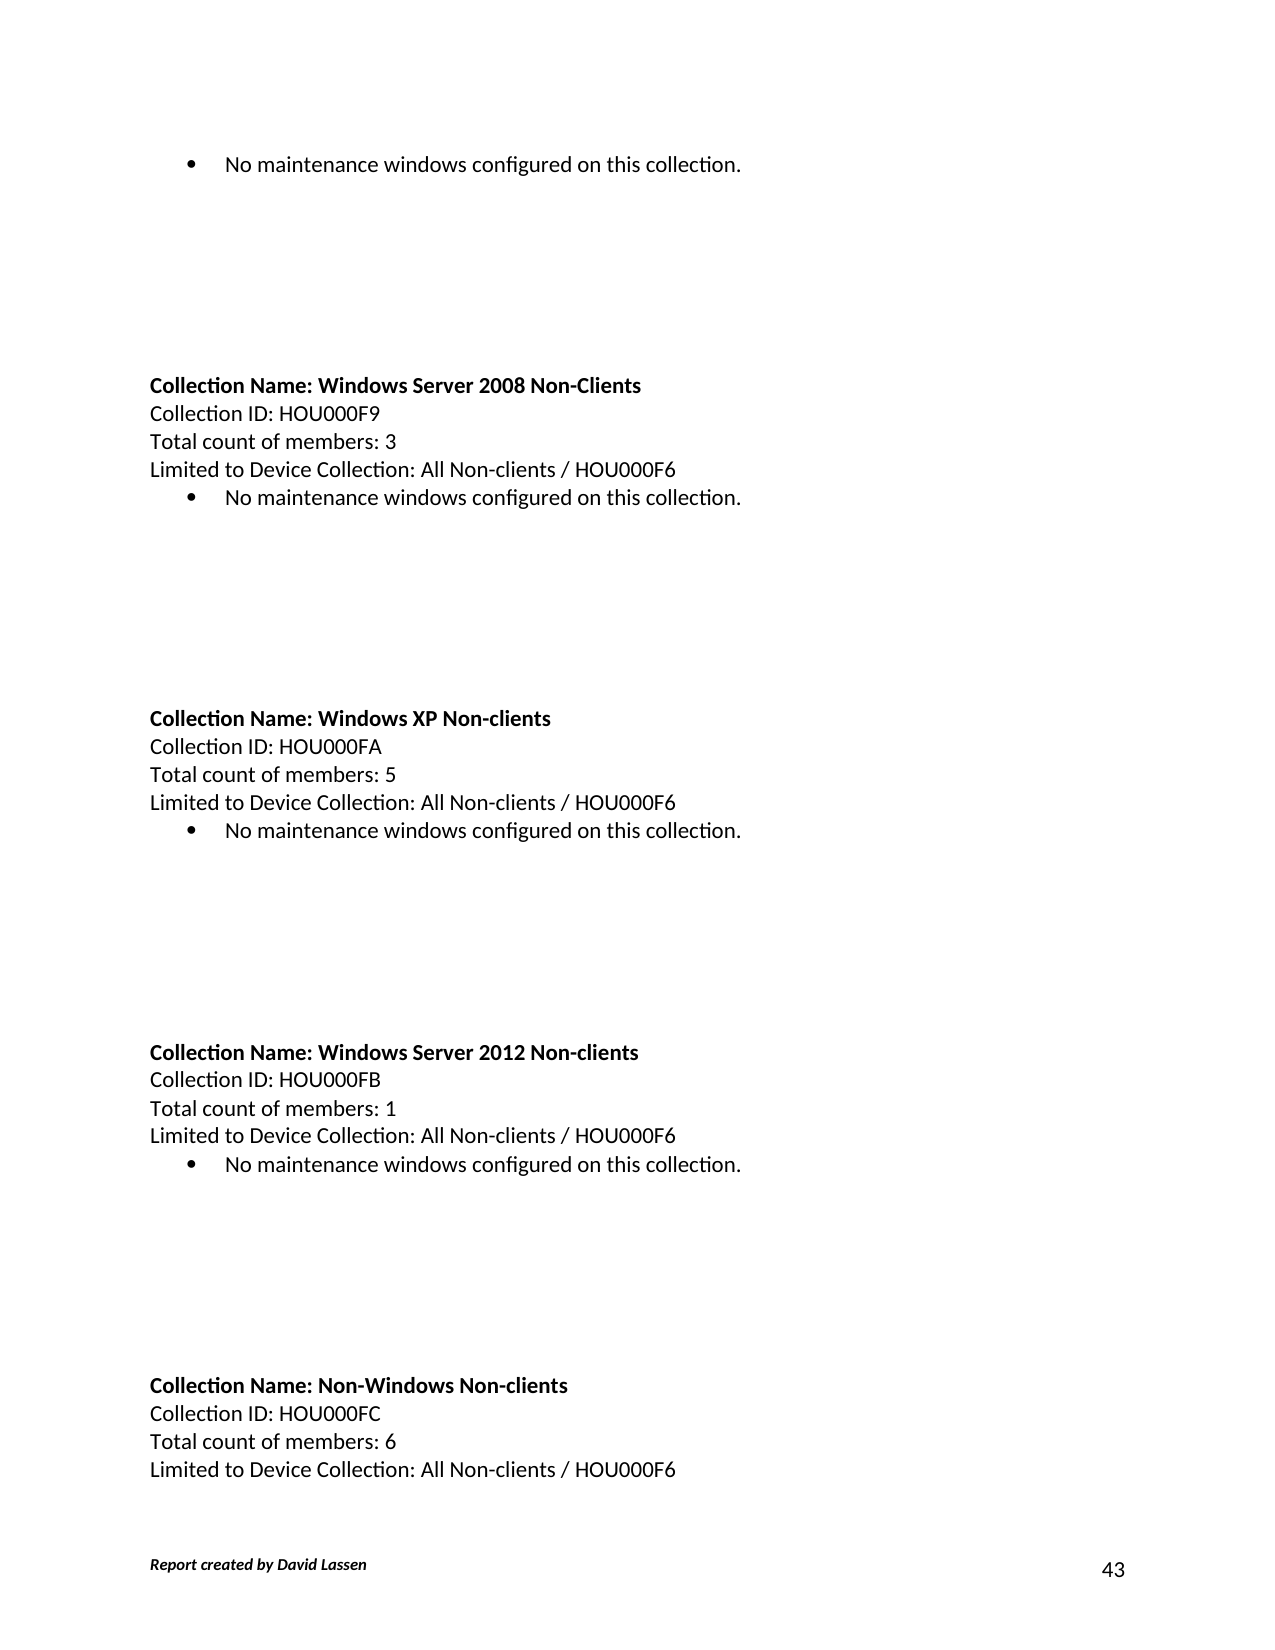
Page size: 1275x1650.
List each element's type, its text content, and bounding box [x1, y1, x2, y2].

text Collection ID: HOU000FC [150, 1399, 1125, 1427]
list No maintenance windows configured on this collection. [187, 483, 1125, 511]
text Total count of members: 6 [150, 1427, 1125, 1455]
text Collection Name: Non-Windows Non-clients [150, 1371, 1125, 1399]
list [187, 150, 1125, 178]
text Total count of members: 5 [150, 760, 1125, 788]
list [187, 1150, 1125, 1178]
text Limited to Device Collection: All Non-clients / HOU000F6 [150, 1122, 1125, 1150]
text Limited to Device Collection: All Non-clients / HOU000F6 [150, 1455, 1125, 1483]
text Collection Name: Windows XP Non-clients [150, 704, 1125, 732]
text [150, 455, 1125, 483]
text Collection ID: HOU000F9 [150, 399, 1125, 427]
text Collection Name: Windows Server 2012 Non-clients [150, 1038, 1125, 1066]
text Limited to Device Collection: All Non-clients / HOU000F6 [150, 788, 1125, 816]
text Collection Name: Windows Server 2008 Non-Clients [150, 371, 1125, 399]
text Collection ID: HOU000FA [150, 732, 1125, 760]
text Collection ID: HOU000FB [150, 1066, 1125, 1094]
text Total count of members: 1 [150, 1094, 1125, 1122]
list No maintenance windows configured on this collection. [187, 816, 1125, 844]
text Total count of members: 3 [150, 427, 1125, 455]
